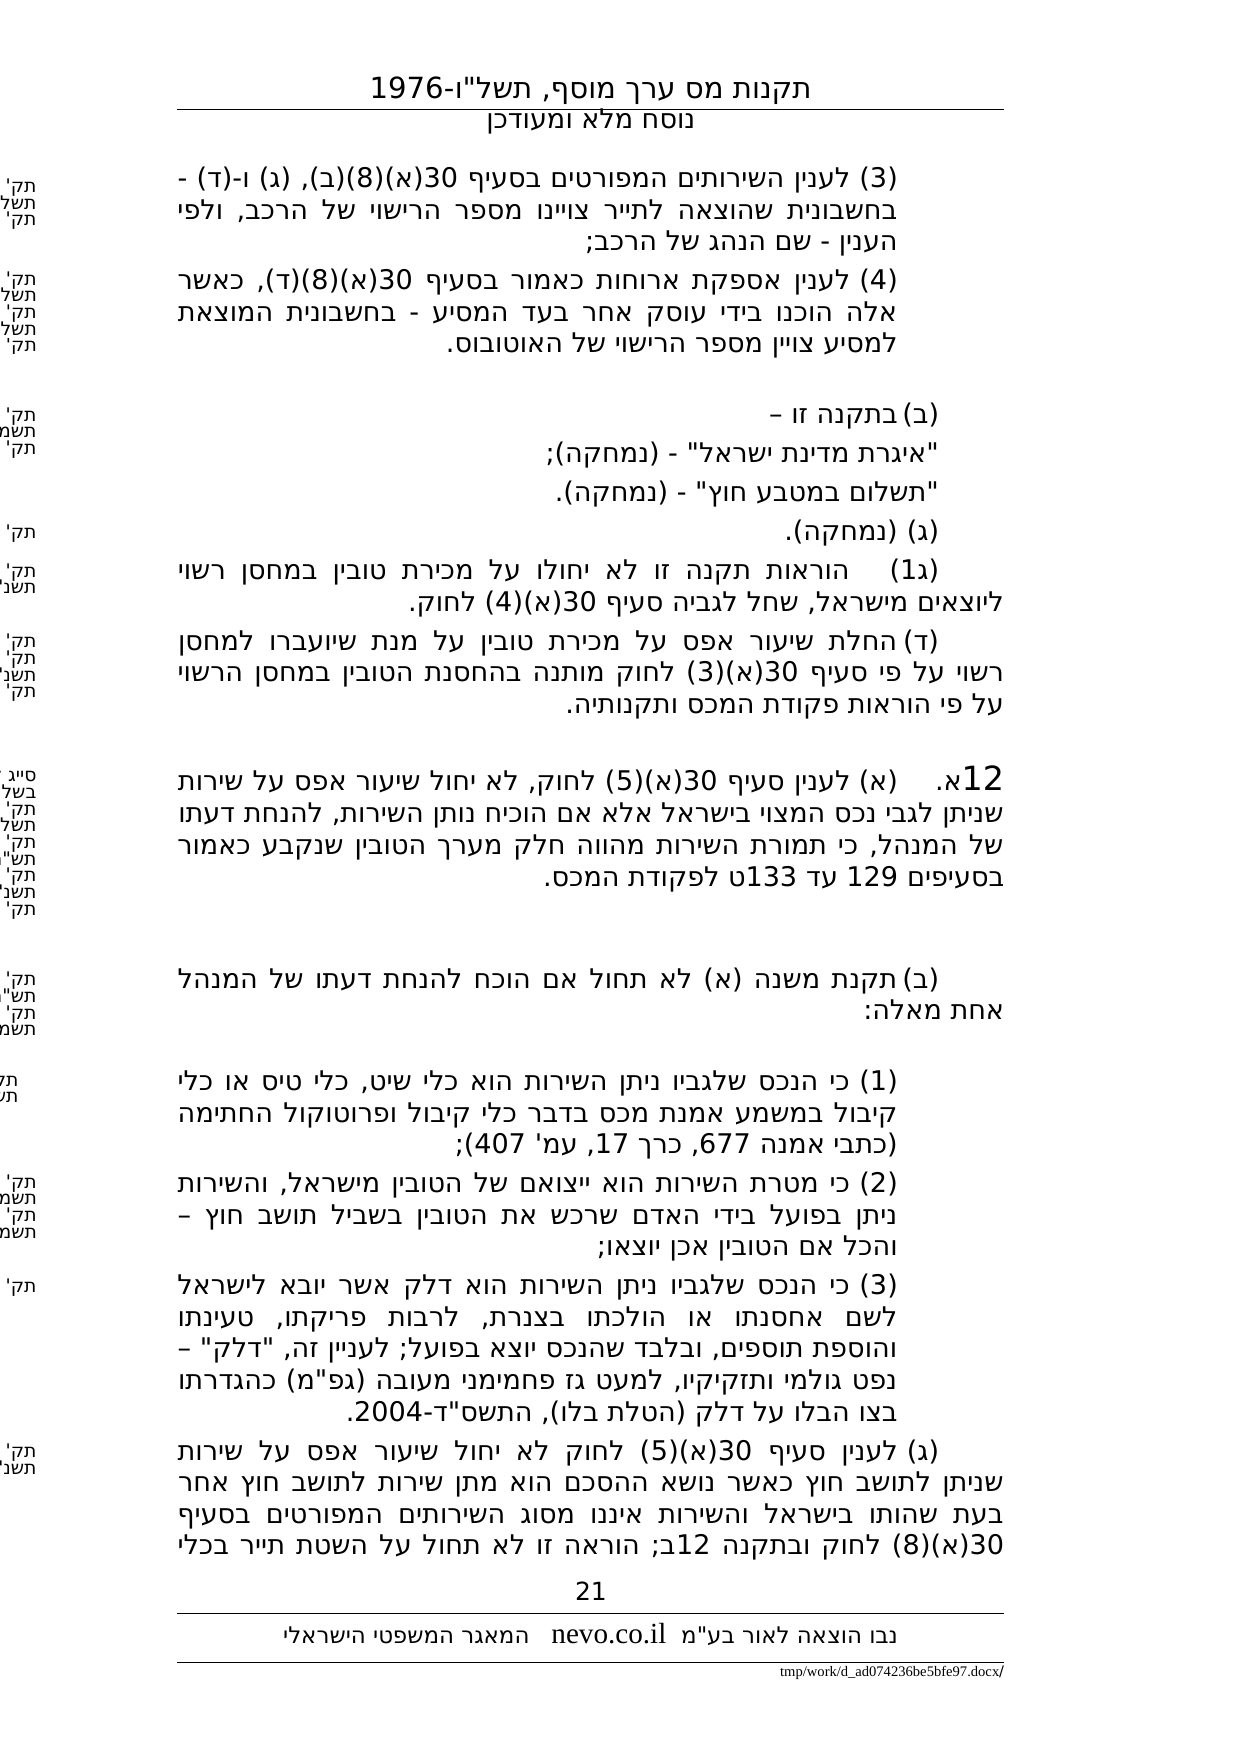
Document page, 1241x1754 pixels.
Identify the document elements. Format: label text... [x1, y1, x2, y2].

text "תשלום במטבע חוץ" - (נמחקה). [177, 476, 1004, 508]
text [177, 1435, 1004, 1561]
text (3) כי הנכס שלגביו ניתן השירות הוא דלק אשר יובא לישראל לשם אחסנתו או הולכתו בצנרת, לרבות פריקתו, טעינתו והוספת תוספים, ובלבד שהנכס יוצא בפועל; לעניין זה, "דלק" – נפט גולמי ותזקיקיו, למעט גז פחמימני מעובה (גפ"מ) כהגדרתו בצו הבלו על דלק (הטלת בלו), התשס"ד-2004. [177, 1270, 898, 1427]
text "איגרת מדינת ישראל" - (נמחקה); [177, 437, 1004, 469]
text 12א. (א) לענין סעיף 30(א)(5) לחוק, לא יחול שיעור אפס על שירות שניתן לגבי נכס המצוי בישראל אלא אם הוכיח נותן השירות, להנחת דעתו של המנהל, כי תמורת השירות מהווה חלק מערך הטובין שנקבע כאמור בסעיפים 129 עד 133ט לפקודת המכס. [177, 759, 1004, 892]
text (ד) החלת שיעור אפס על מכירת טובין על מנת שיועברו למחסן רשוי על פי סעיף 30(א)(3) לחוק מותנה בהחסנת הטובין במחסן הרשוי על פי הוראות פקודת המכס ותקנותיה. [177, 625, 1004, 720]
text (1) כי הנכס שלגביו ניתן השירות הוא כלי שיט, כלי טיס או כלי קיבול במשמע אמנת מכס בדבר כלי קיבול ופרוטוקול החתימה (כתבי אמנה 677, כרך 17, עמ' 407); [177, 1065, 898, 1160]
text (ב) תקנת משנה (א) לא תחול אם הוכח להנחת דעתו של המנהל אחת מאלה: [177, 963, 1004, 1026]
text (ב) בתקנה זו – [177, 398, 1004, 430]
text (3) לענין השירותים המפורטים בסעיף 30(א)(8)(ב), (ג) ו-(ד) - בחשבונית שהוצאה לתייר צויינו מספר הרישוי של הרכב, ולפי הענין - שם הנהג של הרכב; [177, 162, 898, 257]
text (ג) (נמחקה). [177, 516, 1004, 547]
text (ג1) הוראות תקנה זו לא יחולו על מכירת טובין במחסן רשוי ליוצאים מישראל, שחל לגביה סעיף 30(א)(4) לחוק. [177, 554, 1004, 618]
text (4) לענין אספקת ארוחות כאמור בסעיף 30(א)(8)(ד), כאשר אלה הוכנו בידי עוסק אחר בעד המסיע - בחשבונית המוצאת למסיע צויין מספר הרישוי של האוטובוס. [177, 264, 898, 359]
text (2) כי מטרת השירות הוא ייצואם של הטובין מישראל, והשירות ניתן בפועל בידי האדם שרכש את הטובין בשביל תושב חוץ – והכל אם הטובין אכן יוצאו; [177, 1167, 898, 1262]
